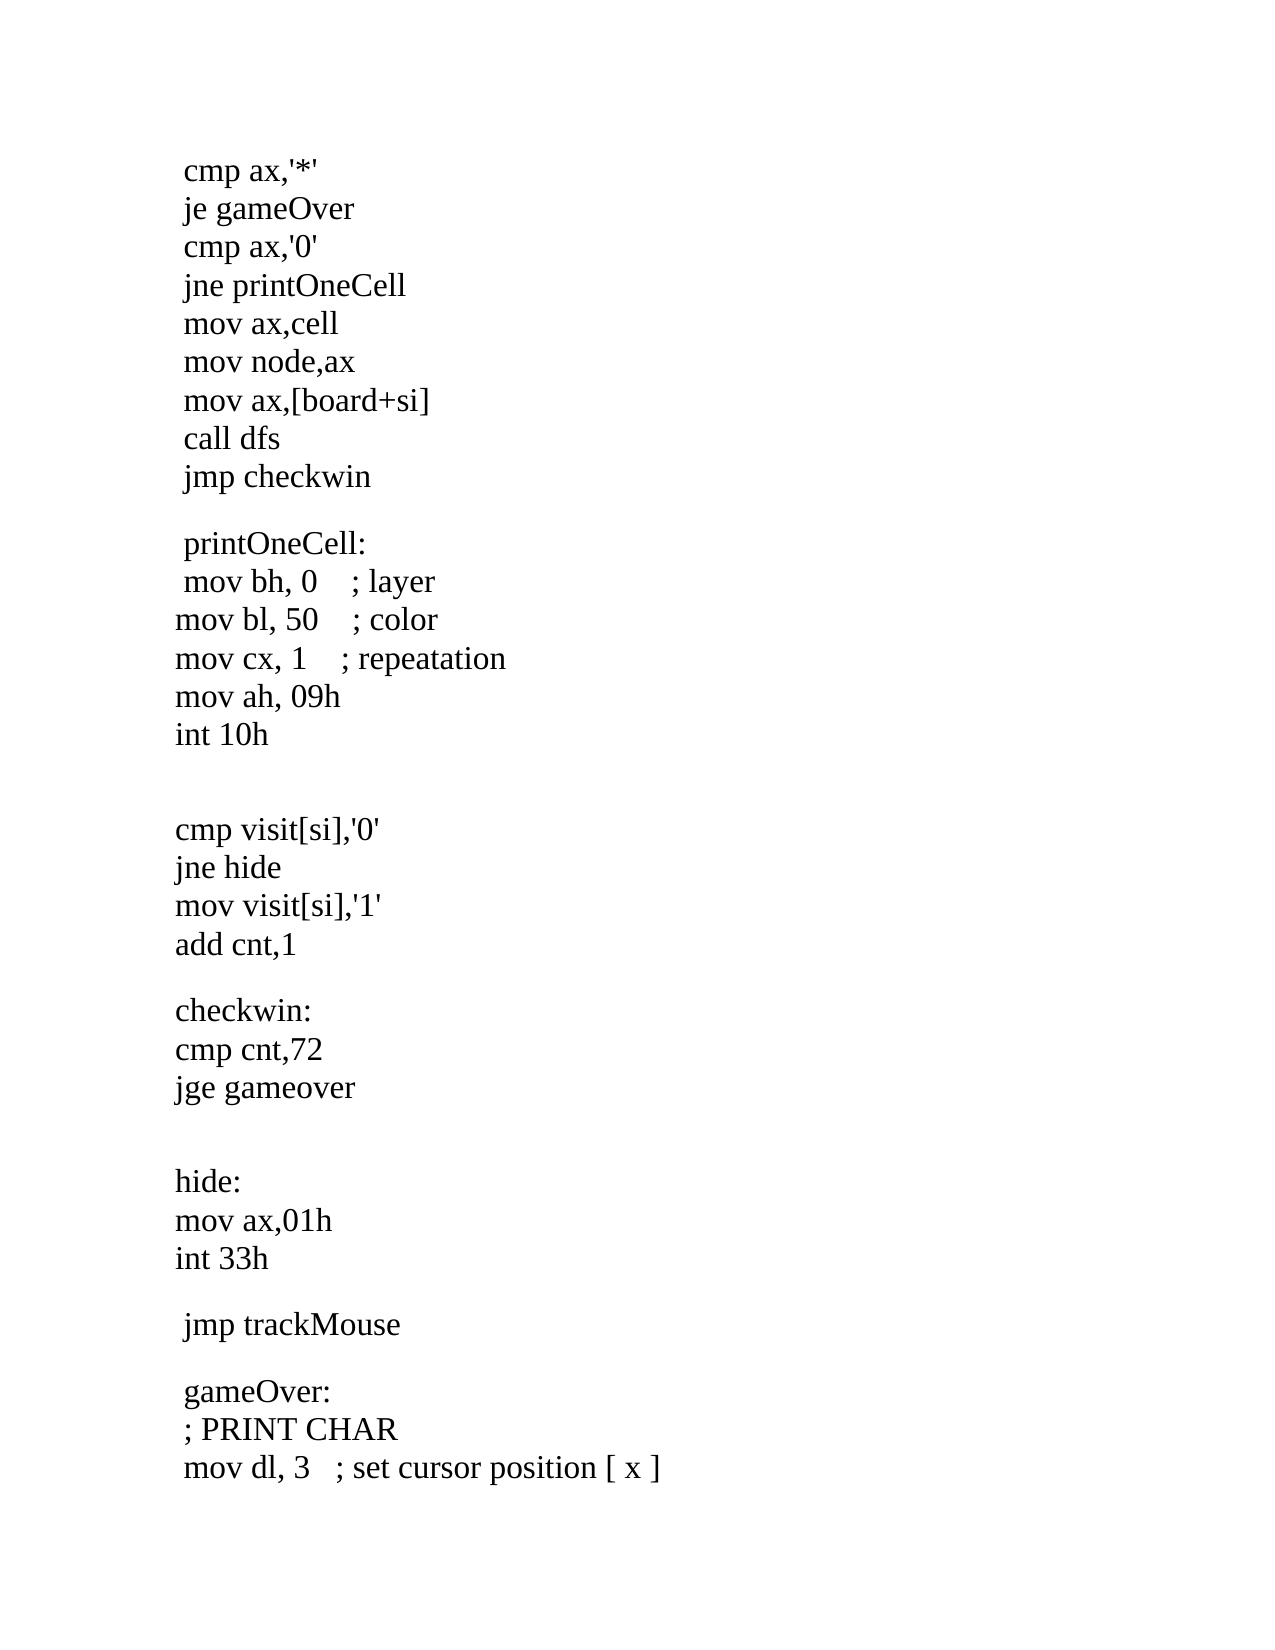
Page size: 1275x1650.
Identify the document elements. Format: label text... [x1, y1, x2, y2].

text jne printOneCell [150, 265, 1125, 303]
text jge gameover [150, 1067, 1125, 1105]
text mov visit[si],'1' [150, 886, 1125, 924]
text mov dl, 3 ; set cursor position [ x ] [150, 1447, 1125, 1486]
text cmp cnt,72 [150, 1029, 1125, 1067]
text ; PRINT CHAR [150, 1409, 1125, 1447]
text mov ax,cell [150, 303, 1125, 342]
text jmp trackMouse [150, 1304, 1125, 1343]
text mov node,ax [150, 342, 1125, 380]
text cmp ax,'*' [150, 150, 1125, 188]
text je gameOver [150, 188, 1125, 227]
text int 33h [150, 1238, 1125, 1276]
text cmp ax,'0' [150, 227, 1125, 265]
text mov ah, 09h [150, 676, 1125, 715]
text jmp checkwin [150, 457, 1125, 495]
text mov bh, 0 ; layer [150, 561, 1125, 600]
text gameOver: [150, 1371, 1125, 1409]
text mov cx, 1 ; repeatation [150, 638, 1125, 676]
text int 10h [150, 715, 1125, 753]
text cmp visit[si],'0' [150, 809, 1125, 847]
text checkwin: [150, 990, 1125, 1029]
text mov ax,01h [150, 1200, 1125, 1238]
text call dfs [150, 418, 1125, 457]
text add cnt,1 [150, 924, 1125, 962]
text mov ax,[board+si] [150, 380, 1125, 418]
text jne hide [150, 847, 1125, 886]
text printOneCell: [150, 523, 1125, 561]
text hide: [150, 1161, 1125, 1200]
text mov bl, 50 ; color [150, 600, 1125, 638]
